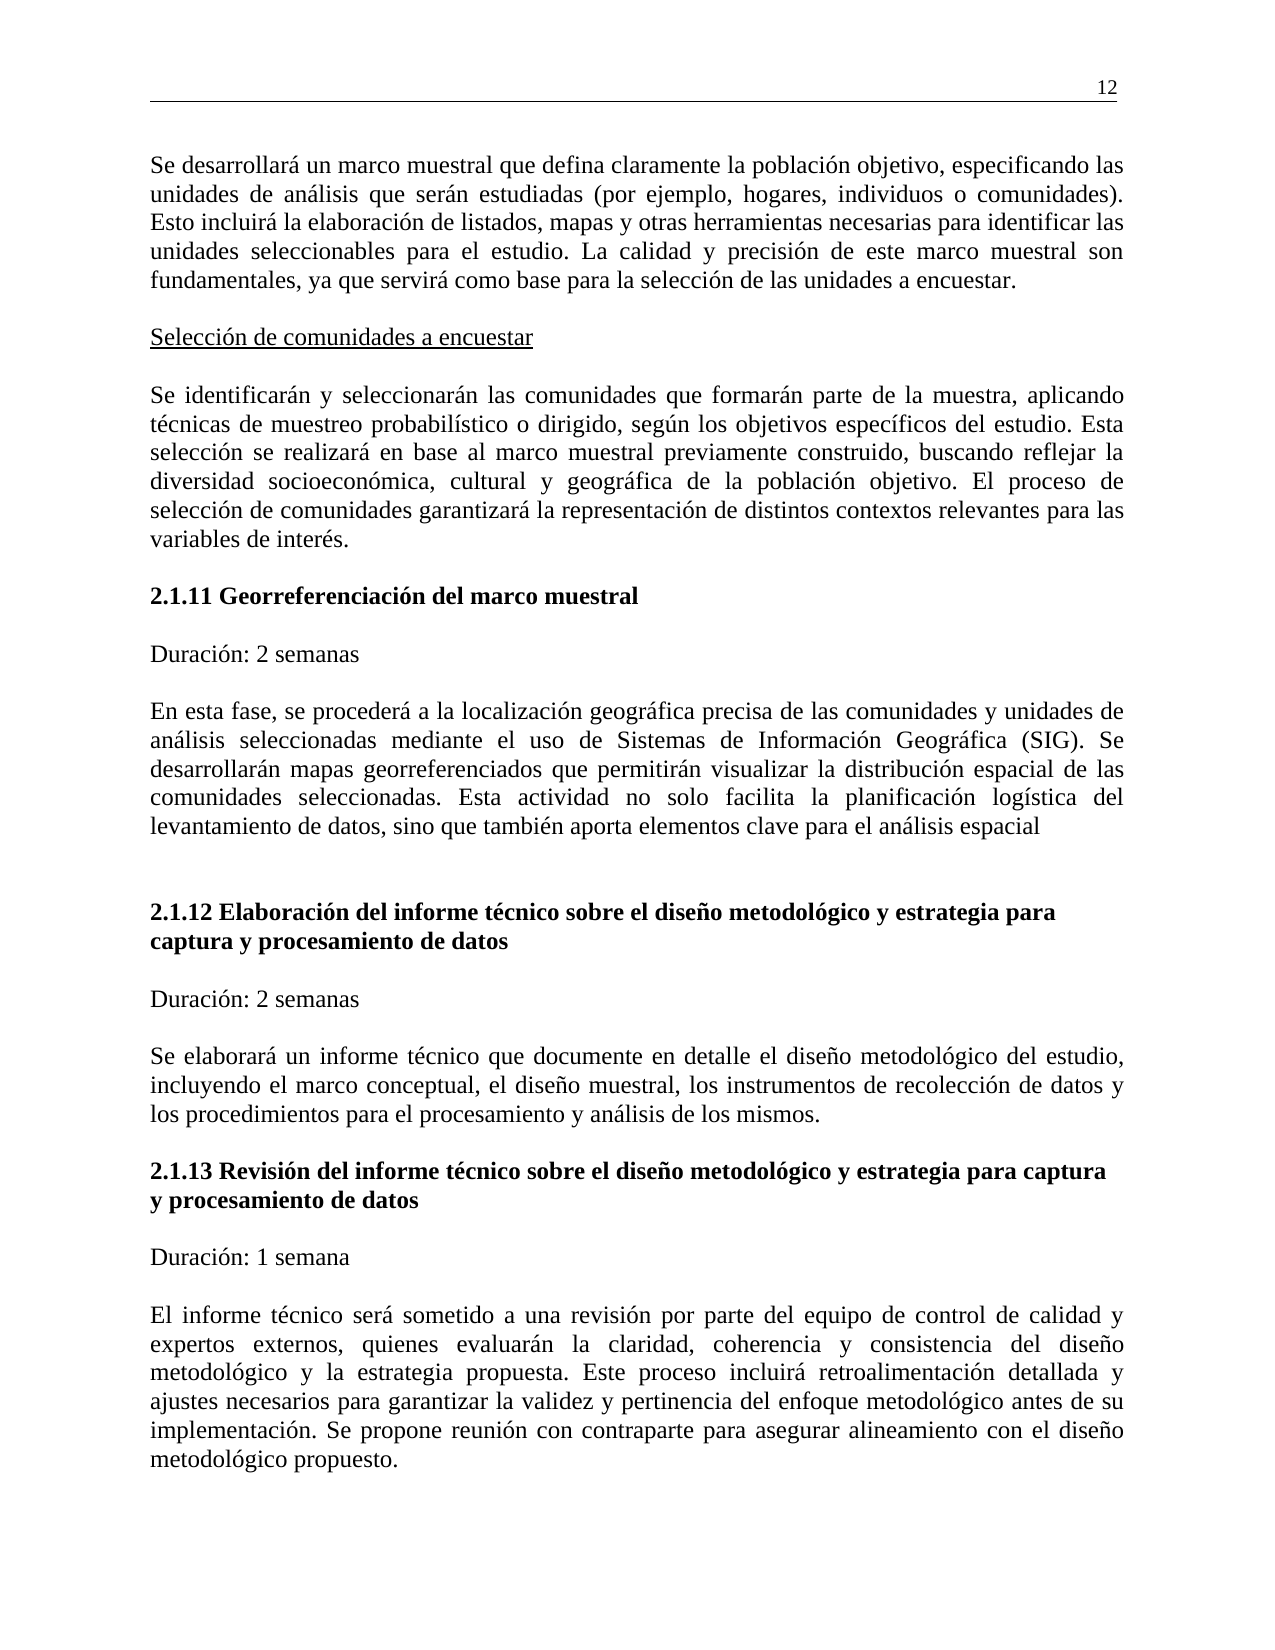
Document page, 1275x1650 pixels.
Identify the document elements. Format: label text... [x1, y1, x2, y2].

text El informe técnico será sometido a una revisión por parte del equipo de control de calidad y expertos externos, quienes evaluarán la claridad, coherencia y consistencia del diseño metodológico y la estrategia propuesta. Este proceso incluirá retroalimentación detallada y ajustes necesarios para garantizar la validez y pertinencia del enfoque metodológico antes de su implementación. Se propone reunión con contraparte para asegurar alineamiento con el diseño metodológico propuesto. [150, 1300, 1125, 1472]
text Duración: 2 semanas [150, 984, 1125, 1012]
text 2.1.12 Elaboración del informe técnico sobre el diseño metodológico y estrategia para captura y procesamiento de datos [150, 897, 1125, 955]
text En esta fase, se procederá a la localización geográfica precisa de las comunidades y unidades de análisis seleccionadas mediante el uso de Sistemas de Información Geográfica (SIG). Se desarrollarán mapas georreferenciados que permitirán visualizar la distribución espacial de las comunidades seleccionadas. Esta actividad no solo facilita la planificación logística del levantamiento de datos, sino que también aporta elementos clave para el análisis espacial [150, 667, 1125, 840]
text Se identificarán y seleccionarán las comunidades que formarán parte de la muestra, aplicando técnicas de muestreo probabilístico o dirigido, según los objetivos específicos del estudio. Esta selección se realizará en base al marco muestral previamente construido, buscando reflejar la diversidad socioeconómica, cultural y geográfica de la población objetivo. El proceso de selección de comunidades garantizará la representación de distintos contextos relevantes para las variables de interés. [150, 351, 1125, 552]
text 2.1.13 Revisión del informe técnico sobre el diseño metodológico y estrategia para captura y procesamiento de datos [150, 1156, 1125, 1214]
text Se elaborará un informe técnico que documente en detalle el diseño metodológico del estudio, incluyendo el marco conceptual, el diseño muestral, los instrumentos de recolección de datos y los procedimientos para el procesamiento y análisis de los mismos. [150, 1041, 1125, 1127]
text Se desarrollará un marco muestral que defina claramente la población objetivo, especificando las unidades de análisis que serán estudiadas (por ejemplo, hogares, individuos o comunidades). Esto incluirá la elaboración de listados, mapas y otras herramientas necesarias para identificar las unidades seleccionables para el estudio. La calidad y precisión de este marco muestral son fundamentales, ya que servirá como base para la selección de las unidades a encuestar. [150, 150, 1125, 294]
text Duración: 2 semanas [150, 639, 1125, 667]
text Selección de comunidades a encuestar [150, 322, 1125, 351]
text Duración: 1 semana [150, 1242, 1125, 1271]
text 2.1.11 Georreferenciación del marco muestral [150, 581, 1125, 639]
